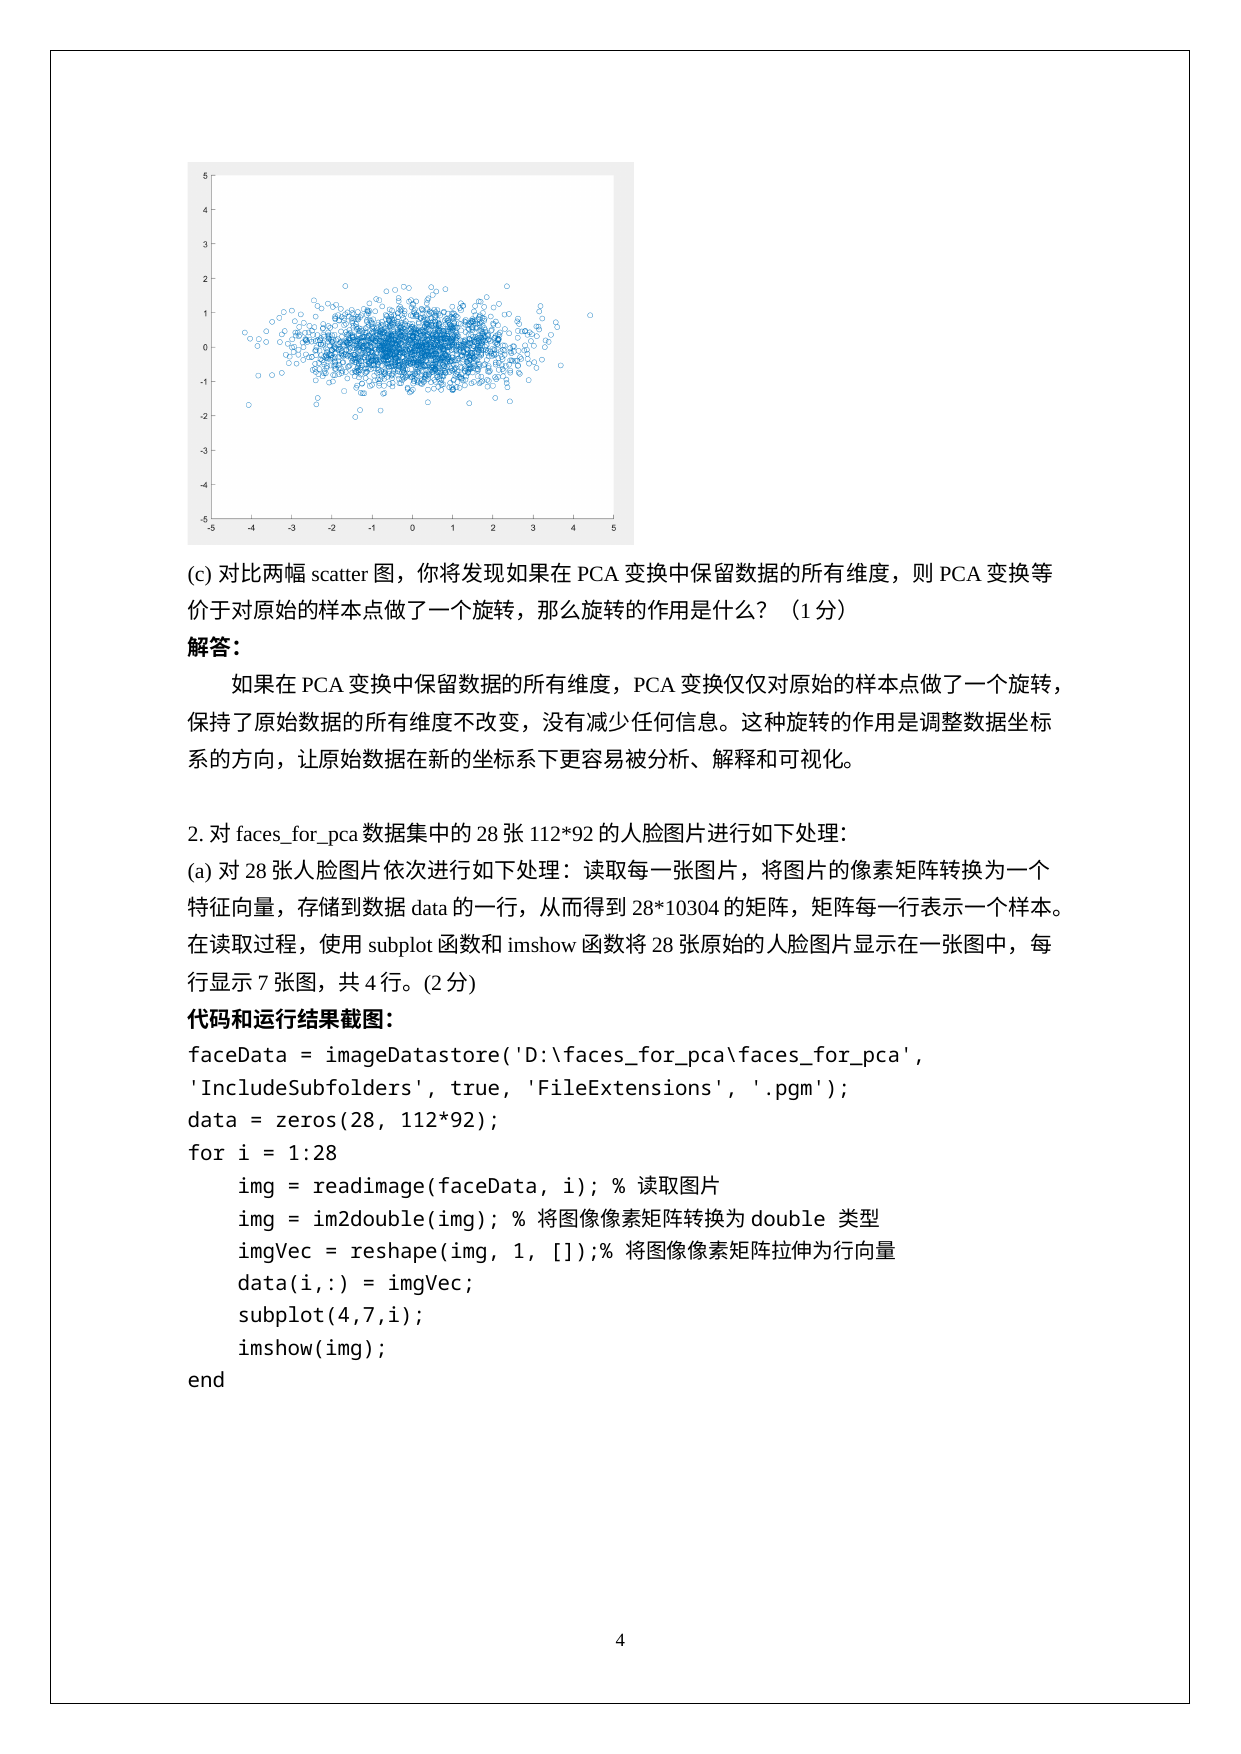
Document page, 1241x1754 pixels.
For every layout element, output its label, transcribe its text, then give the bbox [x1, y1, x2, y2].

text 2. 对faces_for_pca数据集中的28张112*92的人脸图片进行如下处理： [187, 815, 1053, 848]
text (c) 对比两幅scatter图，你将发现如果在PCA变换中保留数据的所有维度，则PCA变换等价于对原始的样本点做了一个旋转，那么旋转的作用是什么？（1分） [187, 556, 1053, 625]
text (a) 对28张人脸图片依次进行如下处理：读取每一张图片，将图片的像素矩阵转换为一个特征向量，存储到数据data的一行，从而得到28*10304的矩阵，矩阵每一行表示一个样本。在读取过程，使用subplot函数和imshow函数将28张原始的人脸图片显示在一张图中，每行显示7张图，共4行。(2分) [187, 852, 1053, 997]
text faceData = imageDatastore('D:\faces_for_pca\faces_for_pca', 'IncludeSubfolders', true, 'FileExtensions', '.pgm'); [187, 1039, 1053, 1104]
text imshow(img); [187, 1331, 1053, 1364]
text end [187, 1364, 1053, 1396]
text for i = 1:28 [187, 1136, 1053, 1169]
text data(i,:) = imgVec; [187, 1266, 1053, 1299]
picture [187, 162, 634, 545]
text subplot(4,7,i); [187, 1299, 1053, 1331]
text img = readimage(faceData, i); % 读取图片 [187, 1169, 1053, 1201]
text 如果在PCA变换中保留数据的所有维度，PCA变换仅仅对原始的样本点做了一个旋转，保持了原始数据的所有维度不改变，没有减少任何信息。这种旋转的作用是调整数据坐标系的方向，让原始数据在新的坐标系下更容易被分析、解释和可视化。 [187, 667, 1053, 774]
text imgVec = reshape(img, 1, []);% 将图像像素矩阵拉伸为行向量 [187, 1234, 1053, 1266]
text data = zeros(28, 112*92); [187, 1104, 1053, 1136]
text img = im2double(img); % 将图像像素矩阵转换为 double 类型 [187, 1201, 1053, 1234]
text 代码和运行结果截图： [187, 1001, 1053, 1034]
text 解答： [187, 630, 1053, 662]
